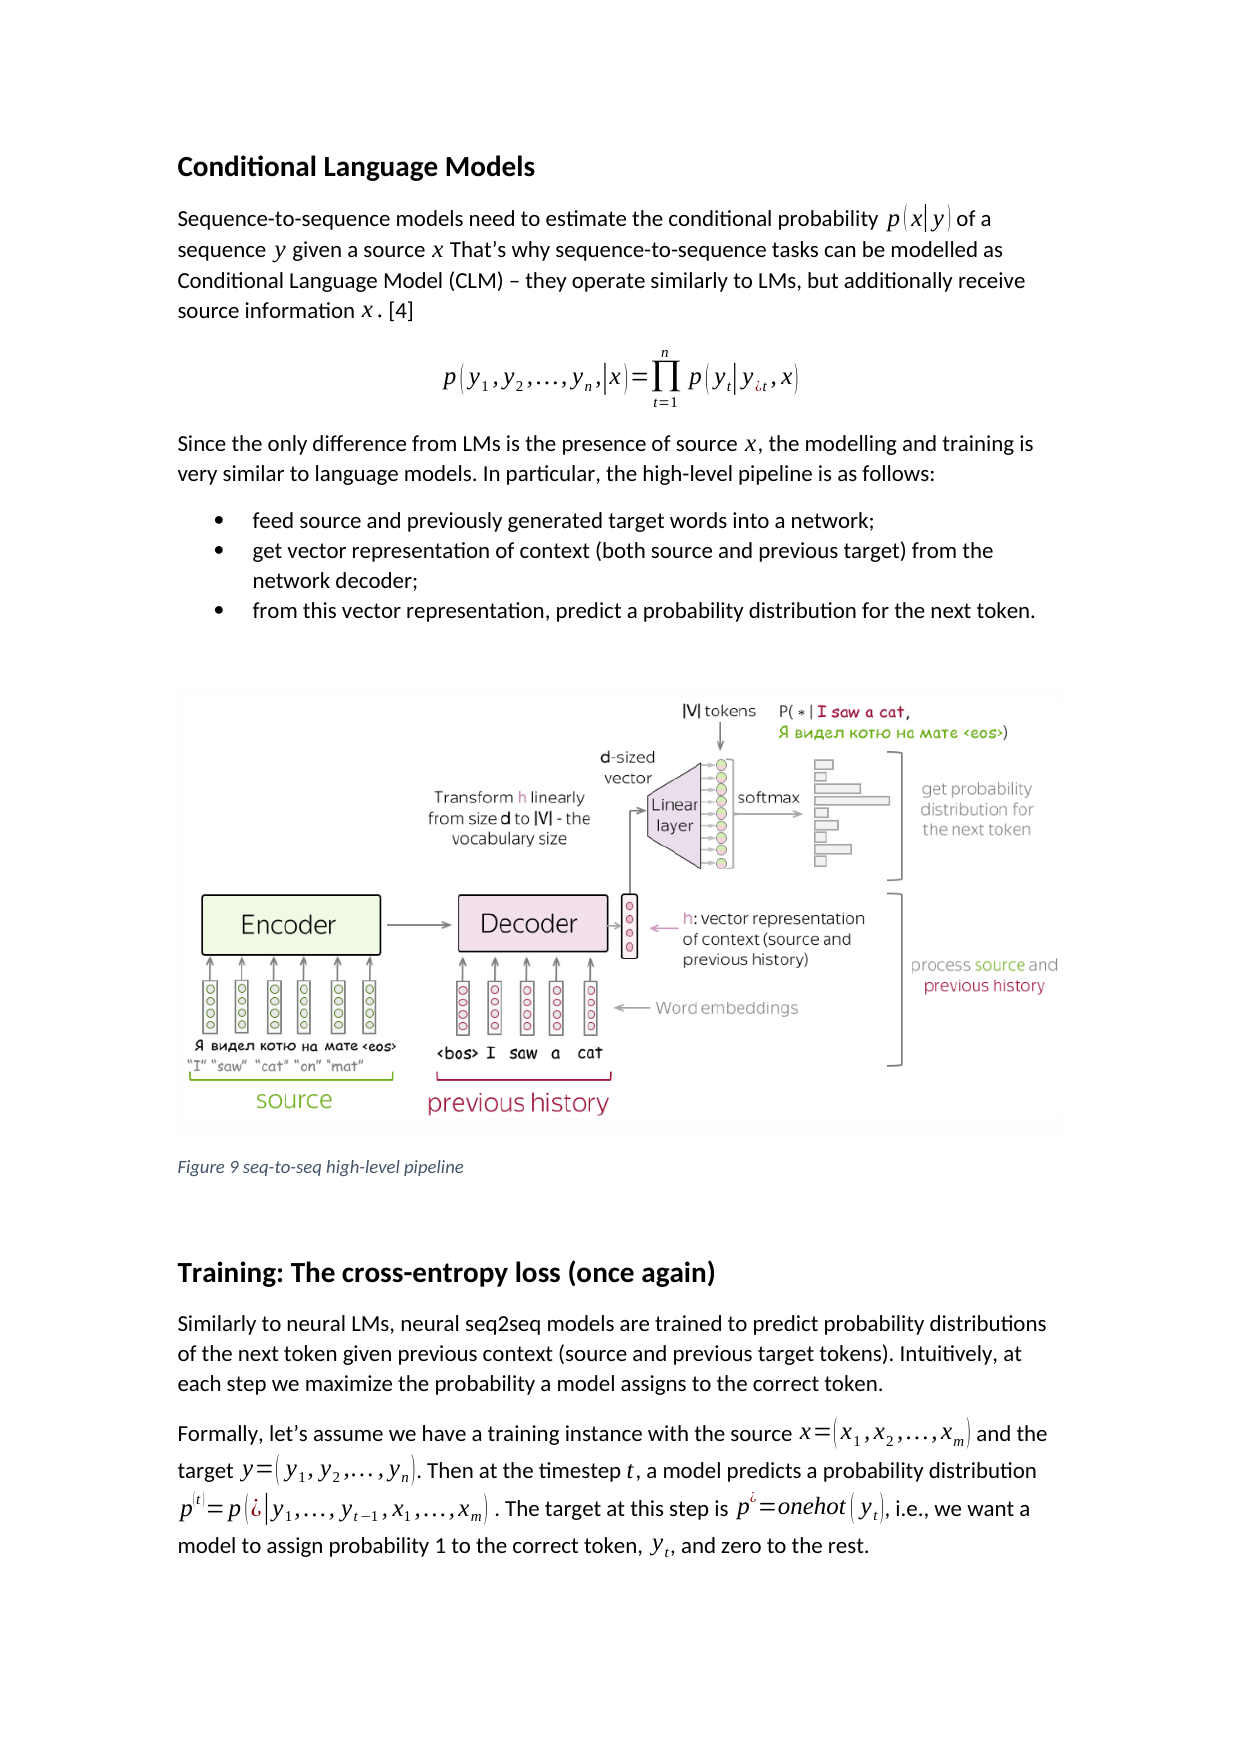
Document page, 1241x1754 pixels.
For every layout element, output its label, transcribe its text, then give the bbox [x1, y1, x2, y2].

text Sequence-to-sequence models need to estimate the conditional probability of a sequence given a source That’s why sequence-to-sequence tasks can be modelled as Conditional Language Model (CLM) – they operate similarly to LMs, but additionally receive source information [4] [177, 203, 1063, 324]
text Similarly to neural LMs, neural seq2seq models are trained to predict probability distributions of the next token given previous context (source and previous target tokens). Intuitively, at each step we maximize the probability a model assigns to the correct token. [177, 1309, 1063, 1397]
picture [177, 690, 1063, 1137]
list from this vector representation, predict a probability distribution for the next token. [215, 597, 1063, 625]
text Since the only difference from LMs is the presence of source , the modelling and training is very similar to language models. In particular, the high-level pipeline is as follows: [177, 429, 1063, 487]
list get vector representation of context (both source and previous target) from the network decoder; [215, 536, 1063, 594]
text Conditional Language Models [177, 148, 1063, 183]
list feed source and previously generated target words into a network; [215, 506, 1063, 534]
text Training: The cross-entropy loss (once again) [177, 1254, 1063, 1289]
text Formally, let’s assume we have a training instance with the source and the target . Then at the timestep , a model predicts a probability distribution . The target at this step is , i.e., we want a model to assign probability 1 to the correct token, , and zero to the rest. [177, 1416, 1063, 1560]
text Figure 9 seq-to-seq high-level pipeline [177, 1155, 1063, 1178]
